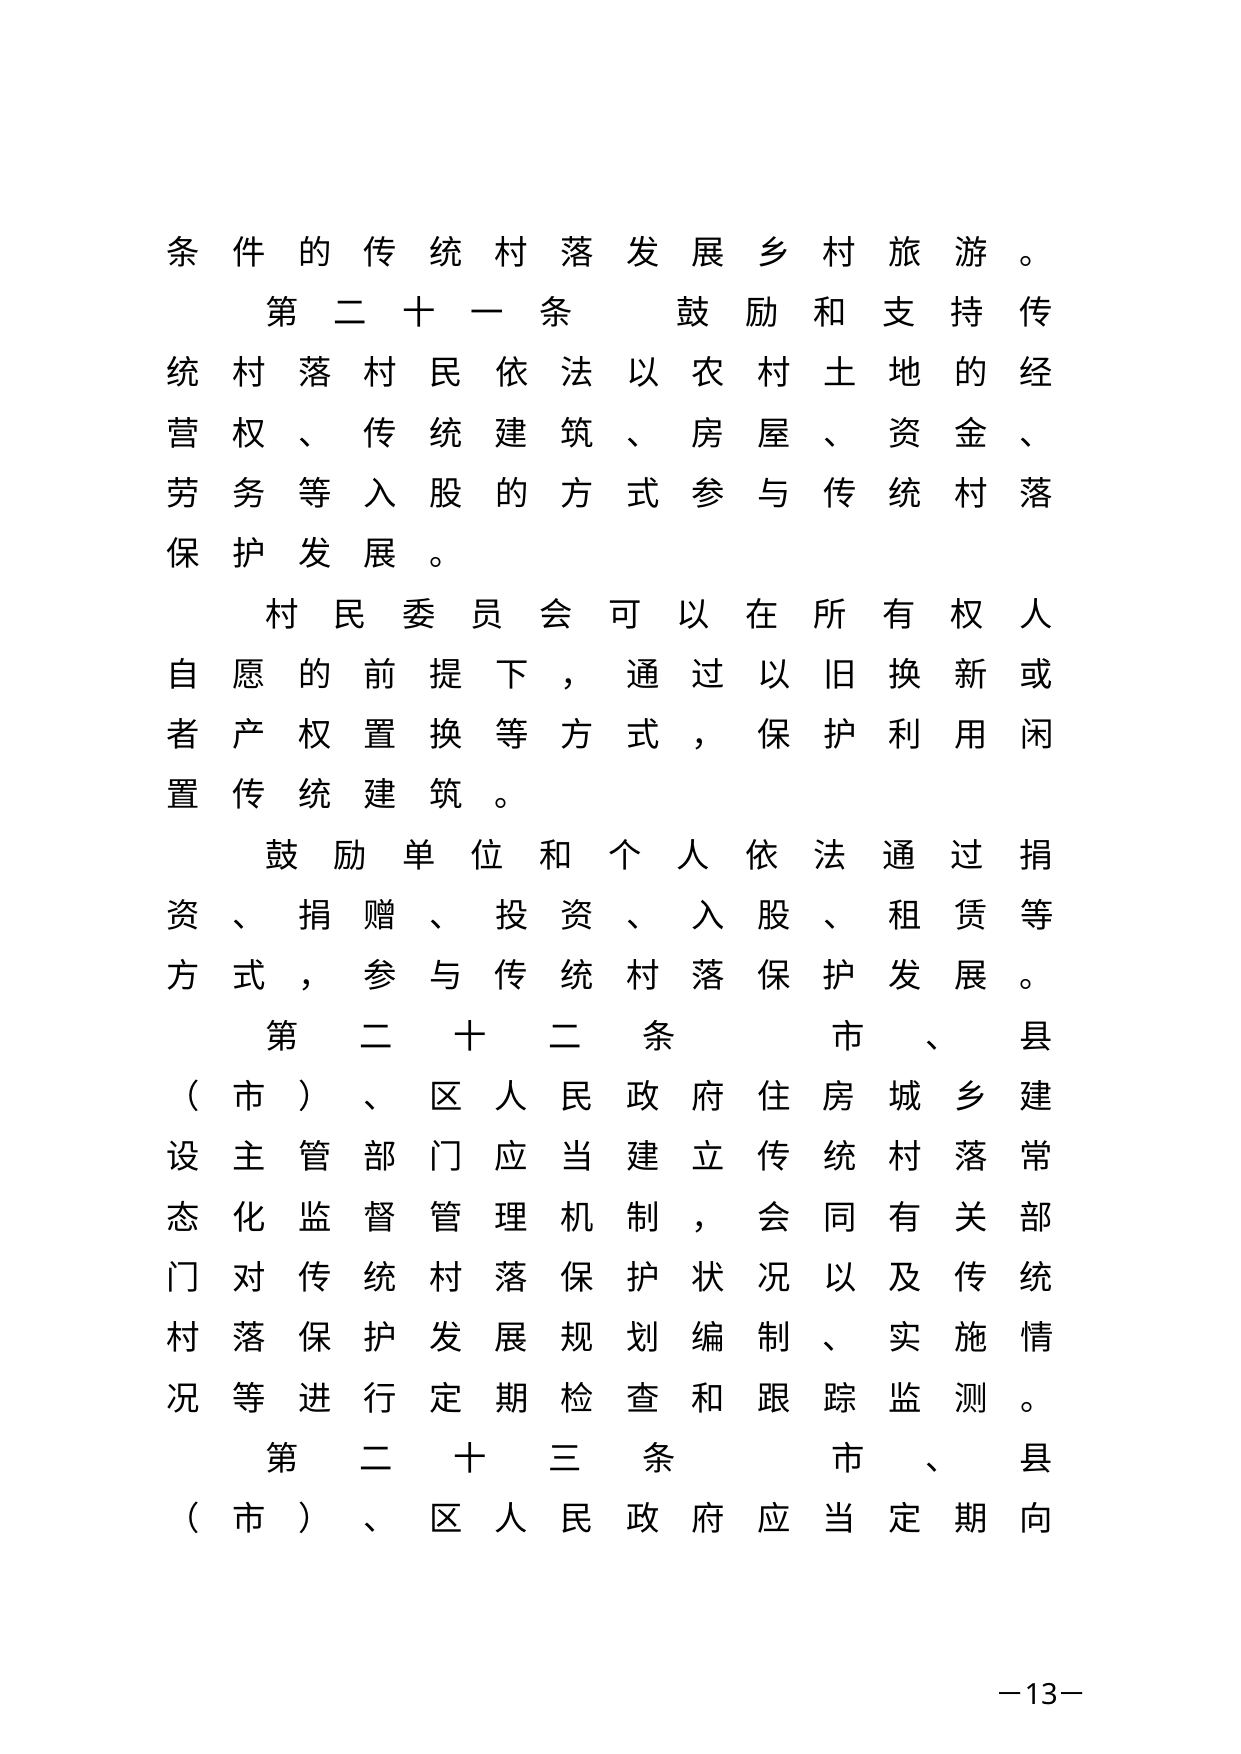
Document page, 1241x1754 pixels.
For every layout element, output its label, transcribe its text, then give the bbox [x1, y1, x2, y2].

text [167, 1426, 1085, 1546]
text 鼓励单位和个人依法通过捐资、捐赠、投资、入股、租赁等方式，参与传统村落保护发展。 [167, 822, 1085, 1003]
text 第二十二条 市、县（市）、区人民政府住房城乡建设主管部门应当建立传统村落常态化监督管理机制，会同有关部门对传统村落保护状况以及传统村落保护发展规划编制、实施情况等进行定期检查和跟踪监测。 [167, 1003, 1085, 1426]
text 村民委员会可以在所有权人自愿的前提下，通过以旧换新或者产权置换等方式，保护利用闲置传统建筑。 [167, 581, 1085, 822]
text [167, 219, 1085, 280]
text 第二十一条 鼓励和支持传统村落村民依法以农村土地的经营权、传统建筑、房屋、资金、劳务等入股的方式参与传统村落保护发展。 [167, 280, 1085, 581]
